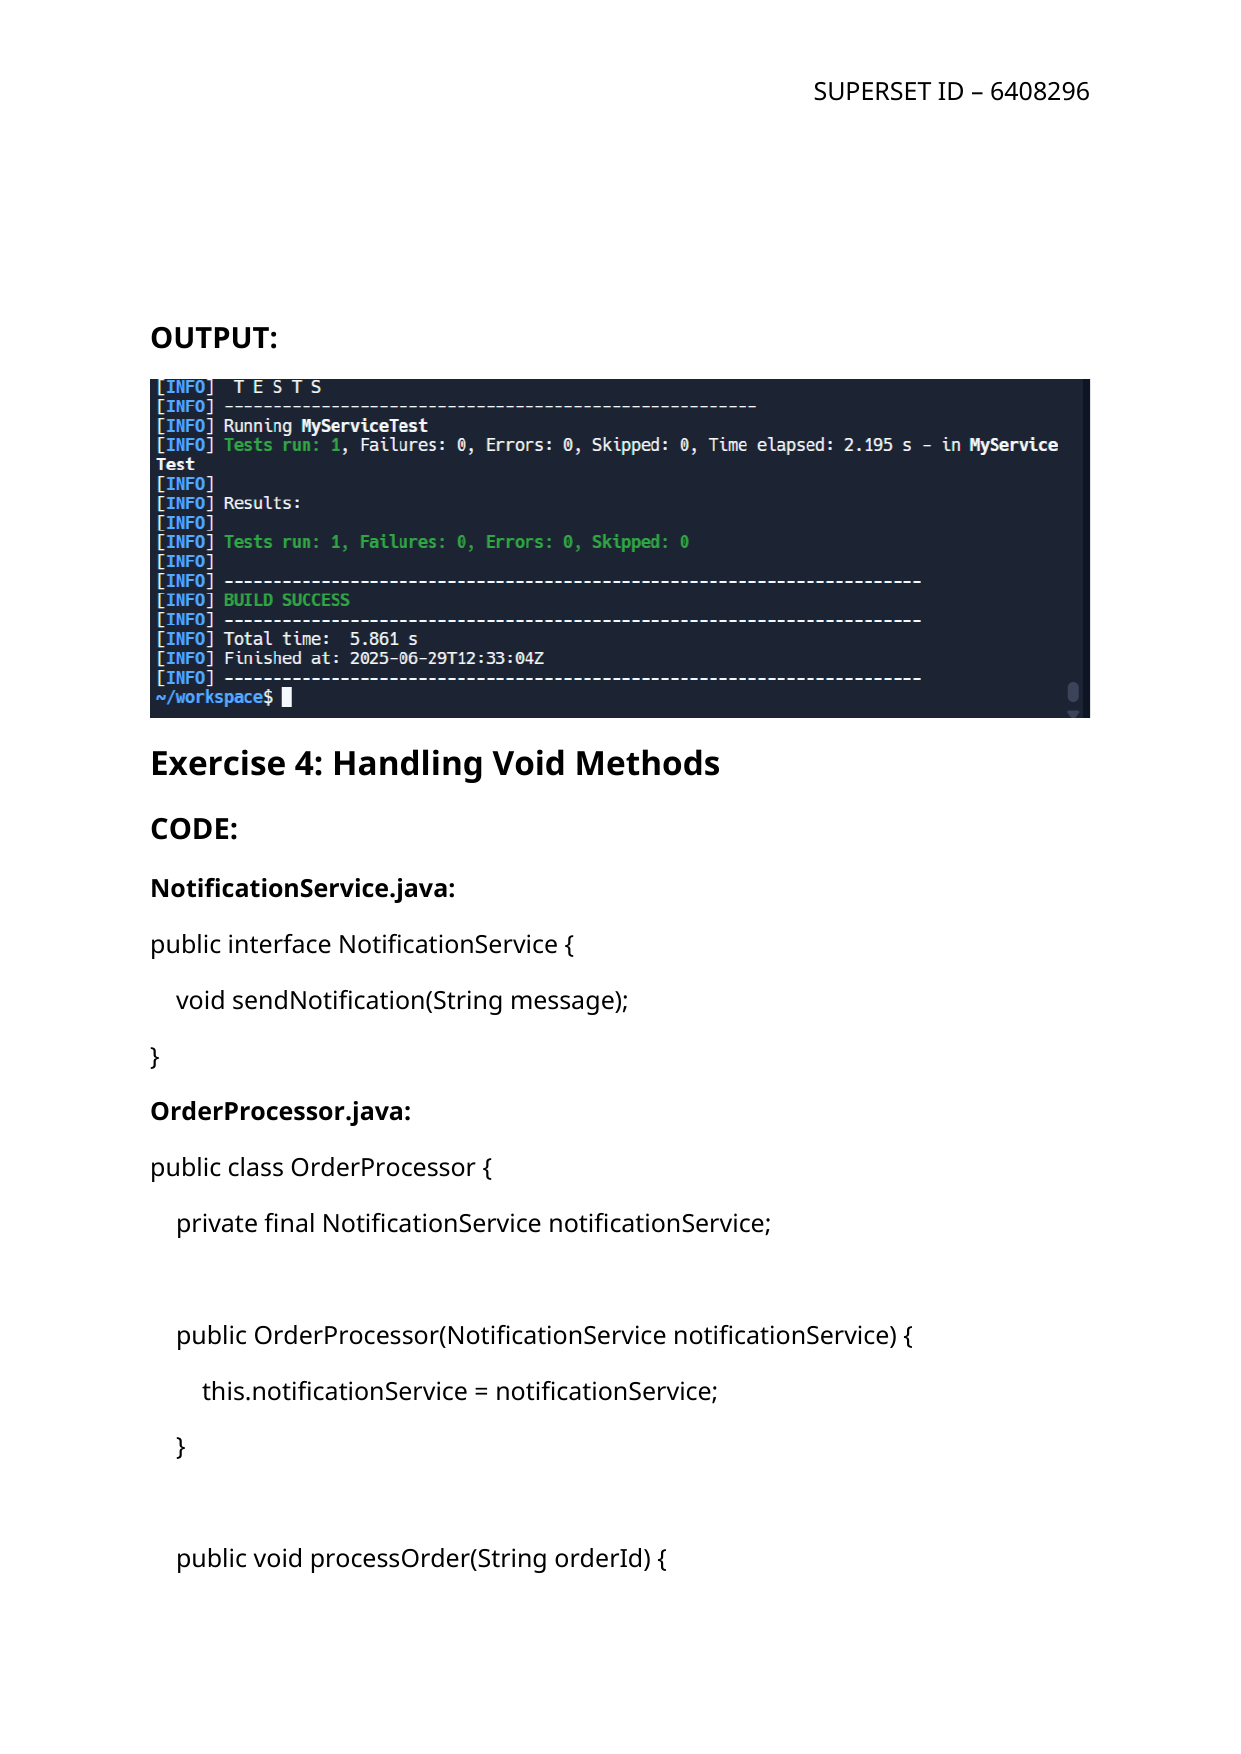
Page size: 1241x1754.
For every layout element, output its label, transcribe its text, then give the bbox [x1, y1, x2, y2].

text this.notificationService = notificationService; [150, 1373, 1090, 1407]
text CODE: [150, 808, 1090, 848]
text } [150, 1429, 1090, 1463]
text OUTPUT: [150, 317, 1090, 357]
text public void processOrder(String orderId) { [150, 1541, 1090, 1575]
text public interface NotificationService { [150, 926, 1090, 961]
text public OrderProcessor(NotificationService notificationService) { [150, 1317, 1090, 1351]
text NotificationService.java: [150, 871, 1090, 905]
text } [150, 1038, 1090, 1072]
picture [150, 379, 1091, 718]
text void sendNotification(String message); [150, 982, 1090, 1016]
text public class OrderProcessor { [150, 1150, 1090, 1184]
text private final NotificationService notificationService; [150, 1206, 1090, 1240]
text OrderProcessor.java: [150, 1094, 1090, 1128]
text Exercise 4: Handling Void Methods [150, 739, 1090, 785]
